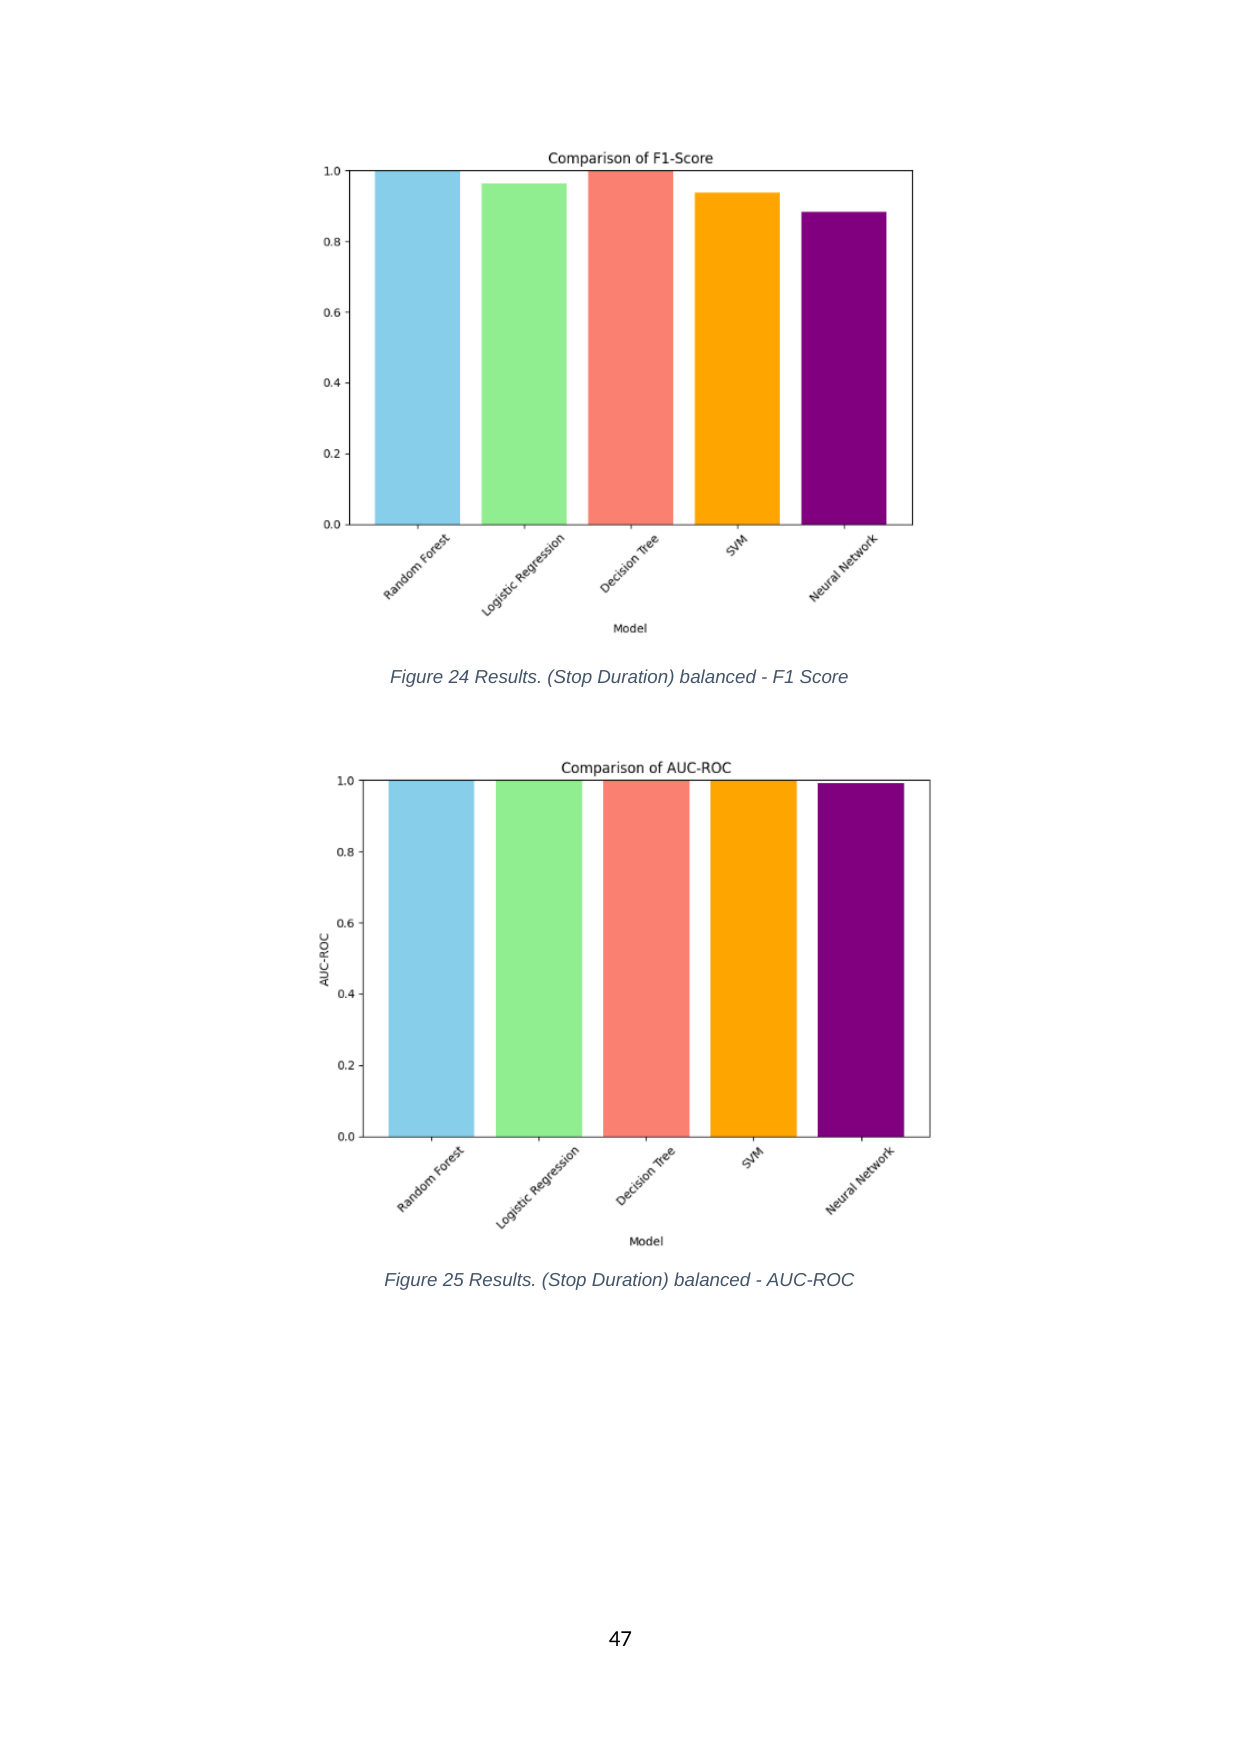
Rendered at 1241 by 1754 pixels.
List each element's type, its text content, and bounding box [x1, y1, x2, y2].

picture [318, 150, 922, 647]
text Figure 25 Results. (Stop Duration) balanced - AUC-ROC [150, 1269, 1090, 1291]
text Figure 24 Results. (Stop Duration) balanced - F1 Score [150, 666, 1090, 687]
picture [306, 754, 934, 1251]
